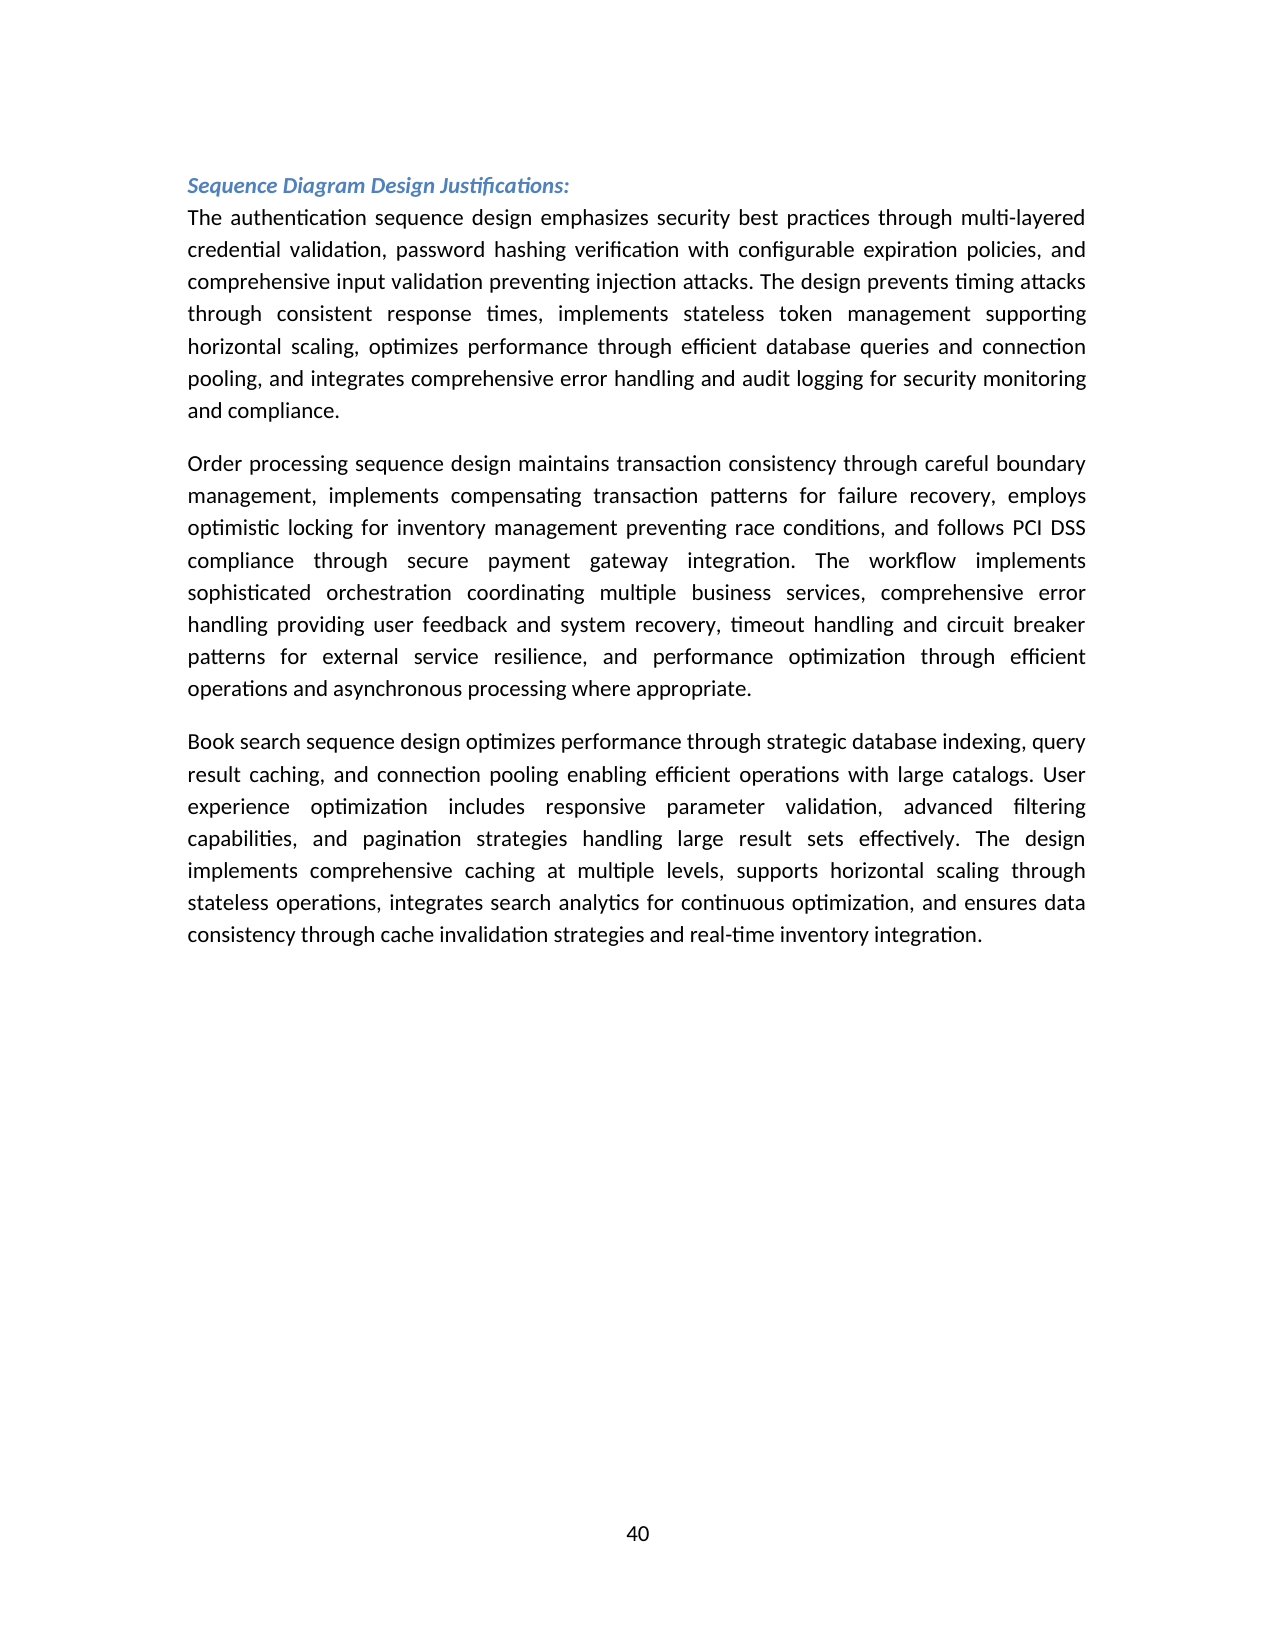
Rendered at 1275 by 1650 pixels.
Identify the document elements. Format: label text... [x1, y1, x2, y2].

subtitle Sequence Diagram Design Justifications: [187, 171, 1087, 199]
text Book search sequence design optimizes performance through strategic database indexing, query result caching, and connection pooling enabling efficient operations with large catalogs. User experience optimization includes responsive parameter validation, advanced filtering capabilities, and pagination strategies handling large result sets effectively. The design implements comprehensive caching at multiple levels, supports horizontal scaling through stateless operations, integrates search analytics for continuous optimization, and ensures data consistency through cache invalidation strategies and real-time inventory integration. [187, 727, 1087, 949]
text The authentication sequence design emphasizes security best practices through multi-layered credential validation, password hashing verification with configurable expiration policies, and comprehensive input validation preventing injection attacks. The design prevents timing attacks through consistent response times, implements stateless token management supporting horizontal scaling, optimizes performance through efficient database queries and connection pooling, and integrates comprehensive error handling and audit logging for security monitoring and compliance. [187, 203, 1087, 424]
text Order processing sequence design maintains transaction consistency through careful boundary management, implements compensating transaction patterns for failure recovery, employs optimistic locking for inventory management preventing race conditions, and follows PCI DSS compliance through secure payment gateway integration. The workflow implements sophisticated orchestration coordinating multiple business services, comprehensive error handling providing user feedback and system recovery, timeout handling and circuit breaker patterns for external service resilience, and performance optimization through efficient operations and asynchronous processing where appropriate. [187, 449, 1087, 702]
